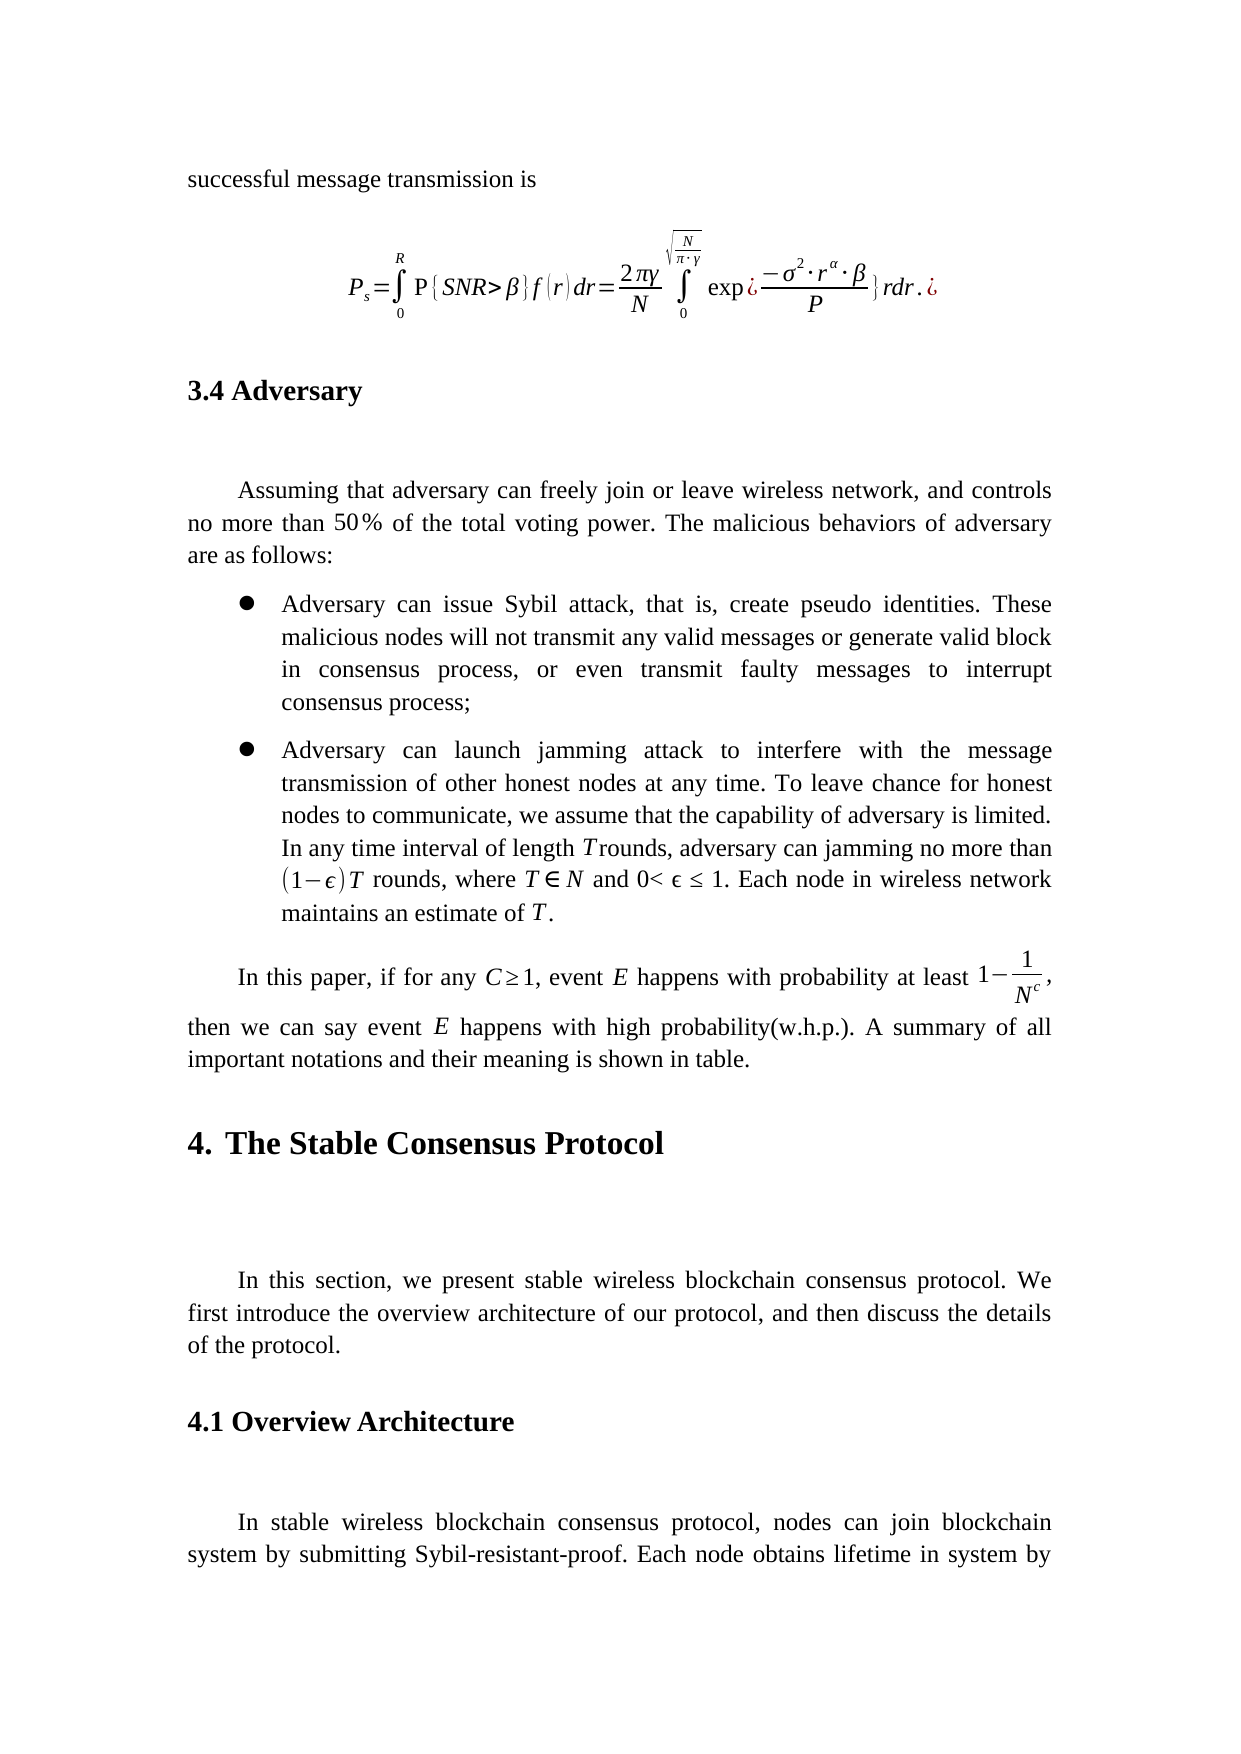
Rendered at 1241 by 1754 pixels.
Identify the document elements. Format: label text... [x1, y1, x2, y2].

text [187, 162, 1053, 194]
list Adversary can launch jamming attack to interfere with the message transmission of other honest nodes at any time. To leave chance for honest nodes to communicate, we assume that the capability of adversary is limited. In any time interval of length rounds, adversary can jamming no more than rounds, where and 0< ϵ ≤ 1. Each node in wireless network maintains an estimate of . [237, 733, 1053, 928]
subtitle The Stable Consensus Protocol [187, 1110, 1053, 1175]
list Adversary can issue Sybil attack, that is, create pseudo identities. These malicious nodes will not transmit any valid messages or generate valid block in consensus process, or even transmit faulty messages to interrupt consensus process; [237, 587, 1053, 717]
subtitle 3.4 Adversary [187, 357, 1053, 422]
text In this section, we present stable wireless blockchain consensus protocol. We first introduce the overview architecture of our protocol, and then discuss the details of the protocol. [187, 1263, 1053, 1361]
text In this paper, if for any , event happens with probability at least then we can say event happens with high probability(w.h.p.). A summary of all important notations and their meaning is shown in table. [187, 945, 1053, 1075]
subtitle 4.1 Overview Architecture [187, 1388, 1053, 1453]
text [187, 1505, 1053, 1570]
text Assuming that adversary can freely join or leave wireless network, and controls no more than of the total voting power. The malicious behaviors of adversary are as follows: [187, 473, 1053, 571]
